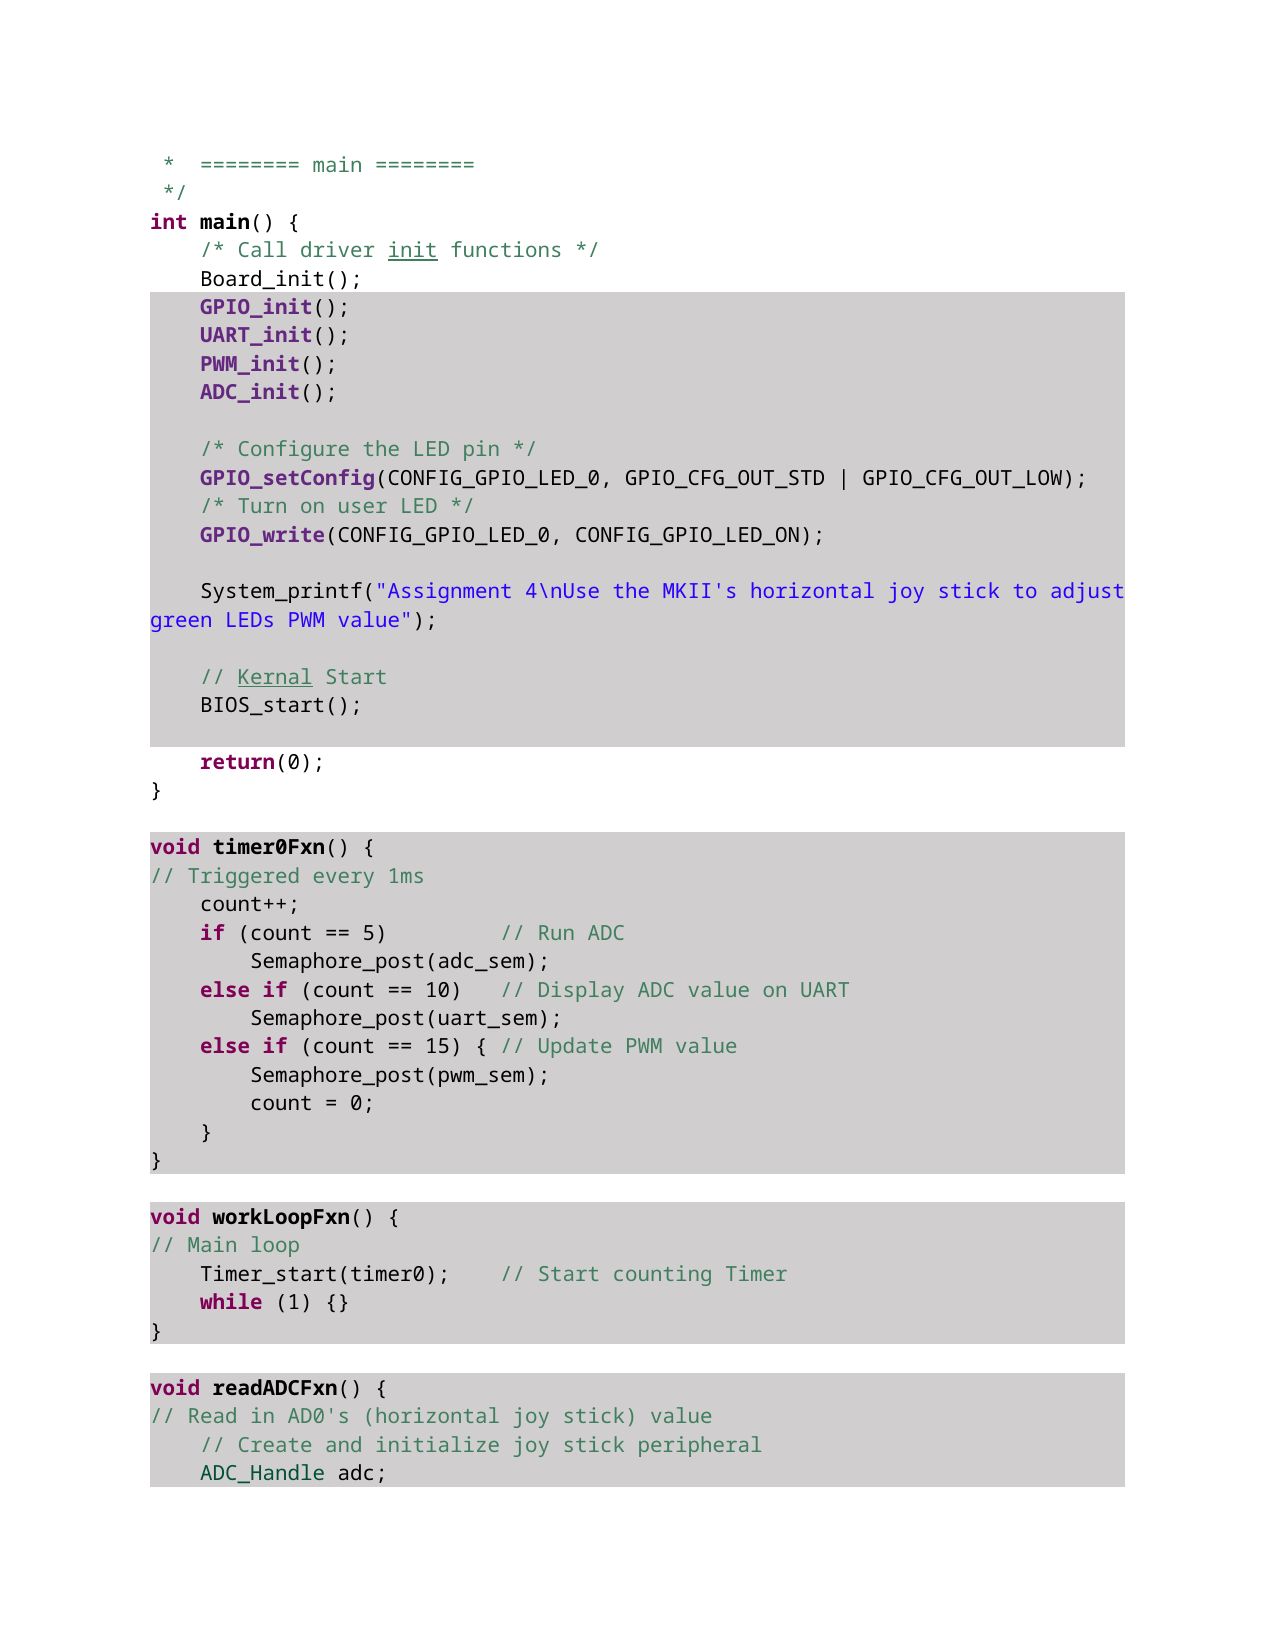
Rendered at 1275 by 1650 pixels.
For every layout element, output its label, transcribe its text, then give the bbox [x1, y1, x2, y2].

text System_printf("Assignment 4\nUse the MKII's horizontal joy stick to adjust green LEDs PWM value"); [150, 577, 1125, 633]
text Timer_start(timer0); // Start counting Timer [150, 1259, 1125, 1287]
text * ======== main ======== [150, 150, 1125, 178]
text else if (count == 10) // Display ADC value on UART [150, 975, 1125, 1003]
text ADC_Handle adc; [150, 1458, 1125, 1487]
text UART_init(); [150, 321, 1125, 349]
text Semaphore_post(uart_sem); [150, 1003, 1125, 1032]
text Semaphore_post(adc_sem); [150, 946, 1125, 975]
text GPIO_write(CONFIG_GPIO_LED_0, CONFIG_GPIO_LED_ON); [150, 520, 1125, 548]
text void timer0Fxn() { [150, 832, 1125, 861]
text while (1) {} [150, 1287, 1125, 1316]
text BIOS_start(); [150, 690, 1125, 719]
text // Main loop [150, 1231, 1125, 1259]
text // Create and initialize joy stick peripheral [150, 1430, 1125, 1458]
text count = 0; [150, 1088, 1125, 1117]
text } [150, 776, 1125, 804]
text // Read in AD0's (horizontal joy stick) value [150, 1401, 1125, 1430]
text ADC_init(); [150, 377, 1125, 406]
text GPIO_setConfig(CONFIG_GPIO_LED_0, GPIO_CFG_OUT_STD | GPIO_CFG_OUT_LOW); [150, 463, 1125, 491]
text } [150, 1316, 1125, 1344]
text else if (count == 15) { // Update PWM value [150, 1032, 1125, 1060]
text int main() { [150, 207, 1125, 235]
text void readADCFxn() { [150, 1373, 1125, 1401]
text void workLoopFxn() { [150, 1202, 1125, 1231]
text } [150, 1117, 1125, 1145]
text /* Turn on user LED */ [150, 491, 1125, 520]
text // Triggered every 1ms [150, 861, 1125, 889]
text /* Configure the LED pin */ [150, 434, 1125, 463]
text Board_init(); [150, 264, 1125, 292]
text } [150, 1145, 1125, 1174]
text */ [150, 178, 1125, 207]
text if (count == 5) // Run ADC [150, 918, 1125, 946]
text /* Call driver init functions */ [150, 235, 1125, 264]
text // Kernal Start [150, 662, 1125, 690]
text PWM_init(); [150, 349, 1125, 377]
text count++; [150, 889, 1125, 918]
text return(0); [150, 747, 1125, 776]
text Semaphore_post(pwm_sem); [150, 1060, 1125, 1088]
text GPIO_init(); [150, 292, 1125, 321]
